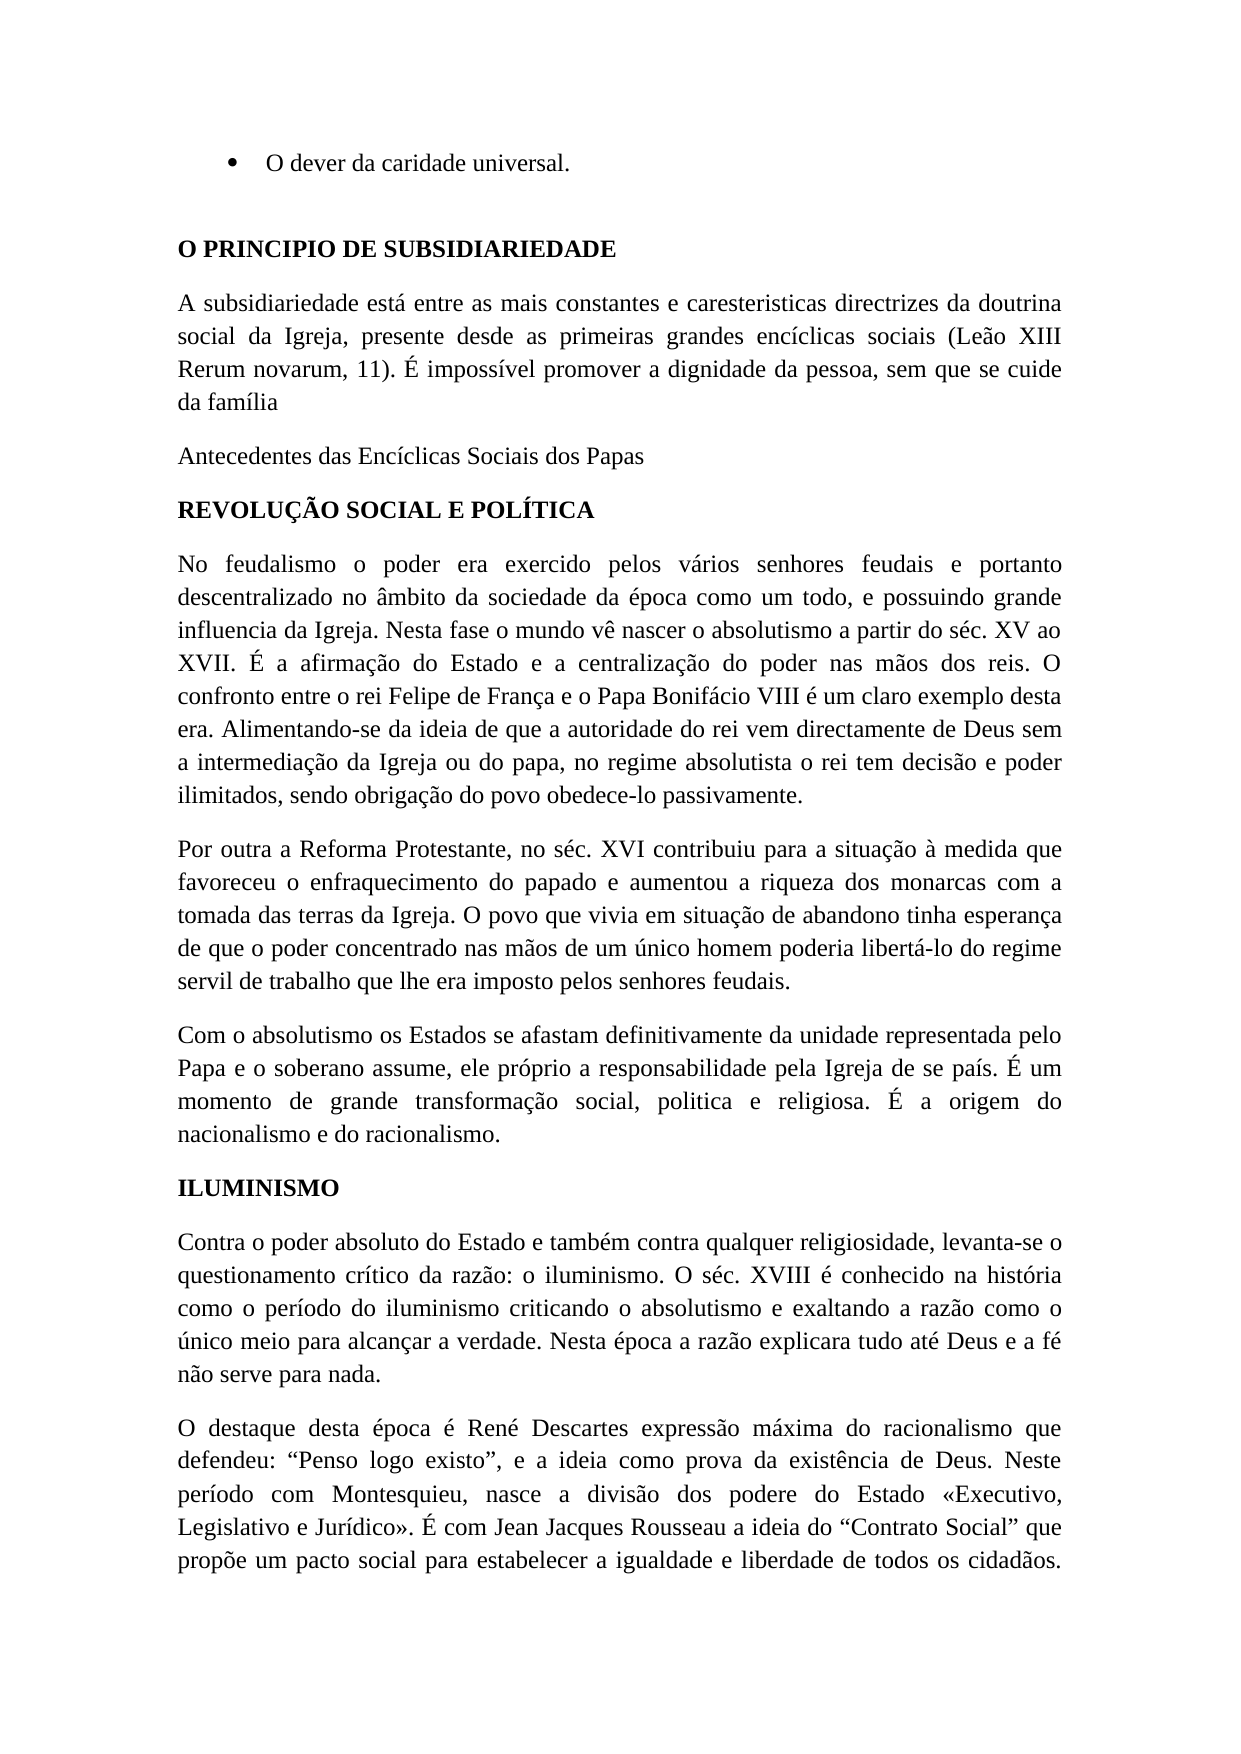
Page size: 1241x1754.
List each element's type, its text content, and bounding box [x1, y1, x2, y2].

text Contra o poder absoluto do Estado e também contra qualquer religiosidade, levanta-se o questionamento crítico da razão: o iluminismo. O séc. XVIII é conhecido na história como o período do iluminismo criticando o absolutismo e exaltando a razão como o único meio para alcançar a verdade. Nesta época a razão explicara tudo até Deus e a fé não serve para nada. [177, 1227, 1063, 1387]
text No feudalismo o poder era exercido pelos vários senhores feudais e portanto descentralizado no âmbito da sociedade da época como um todo, e possuindo grande influencia da Igreja. Nesta fase o mundo vê nascer o absolutismo a partir do séc. XV ao XVII. É a afirmação do Estado e a centralização do poder nas mãos dos reis. O confronto entre o rei Felipe de França e o Papa Bonifácio VIII é um claro exemplo desta era. Alimentando-se da ideia de que a autoridade do rei vem directamente de Deus sem a intermediação da Igreja ou do papa, no regime absolutista o rei tem decisão e poder ilimitados, sendo obrigação do povo obedece-lo passivamente. [177, 549, 1063, 809]
text Antecedentes das Encíclicas Sociais dos Papas [177, 441, 1063, 470]
text Por outra a Reforma Protestante, no séc. XVI contribuiu para a situação à medida que favoreceu o enfraquecimento do papado e aumentou a riqueza dos monarcas com a tomada das terras da Igreja. O povo que vivia em situação de abandono tinha esperança de que o poder concentrado nas mãos de um único homem poderia libertá-lo do regime servil de trabalho que lhe era imposto pelos senhores feudais. [177, 834, 1063, 995]
text REVOLUÇÃO SOCIAL E POLÍTICA [177, 495, 1063, 524]
text O PRINCIPIO DE SUBSIDIARIEDADE [177, 234, 1063, 263]
text ILUMINISMO [177, 1173, 1063, 1202]
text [177, 1413, 1063, 1573]
list O dever da caridade universal. [228, 148, 1063, 176]
text Com o absolutismo os Estados se afastam definitivamente da unidade representada pelo Papa e o soberano assume, ele próprio a responsabilidade pela Igreja de se país. É um momento de grande transformação social, politica e religiosa. É a origem do nacionalismo e do racionalismo. [177, 1020, 1063, 1148]
text A subsidiariedade está entre as mais constantes e caresteristicas directrizes da doutrina social da Igreja, presente desde as primeiras grandes encíclicas sociais (Leão XIII Rerum novarum, 11). É impossível promover a dignidade da pessoa, sem que se cuide da família [177, 288, 1063, 416]
